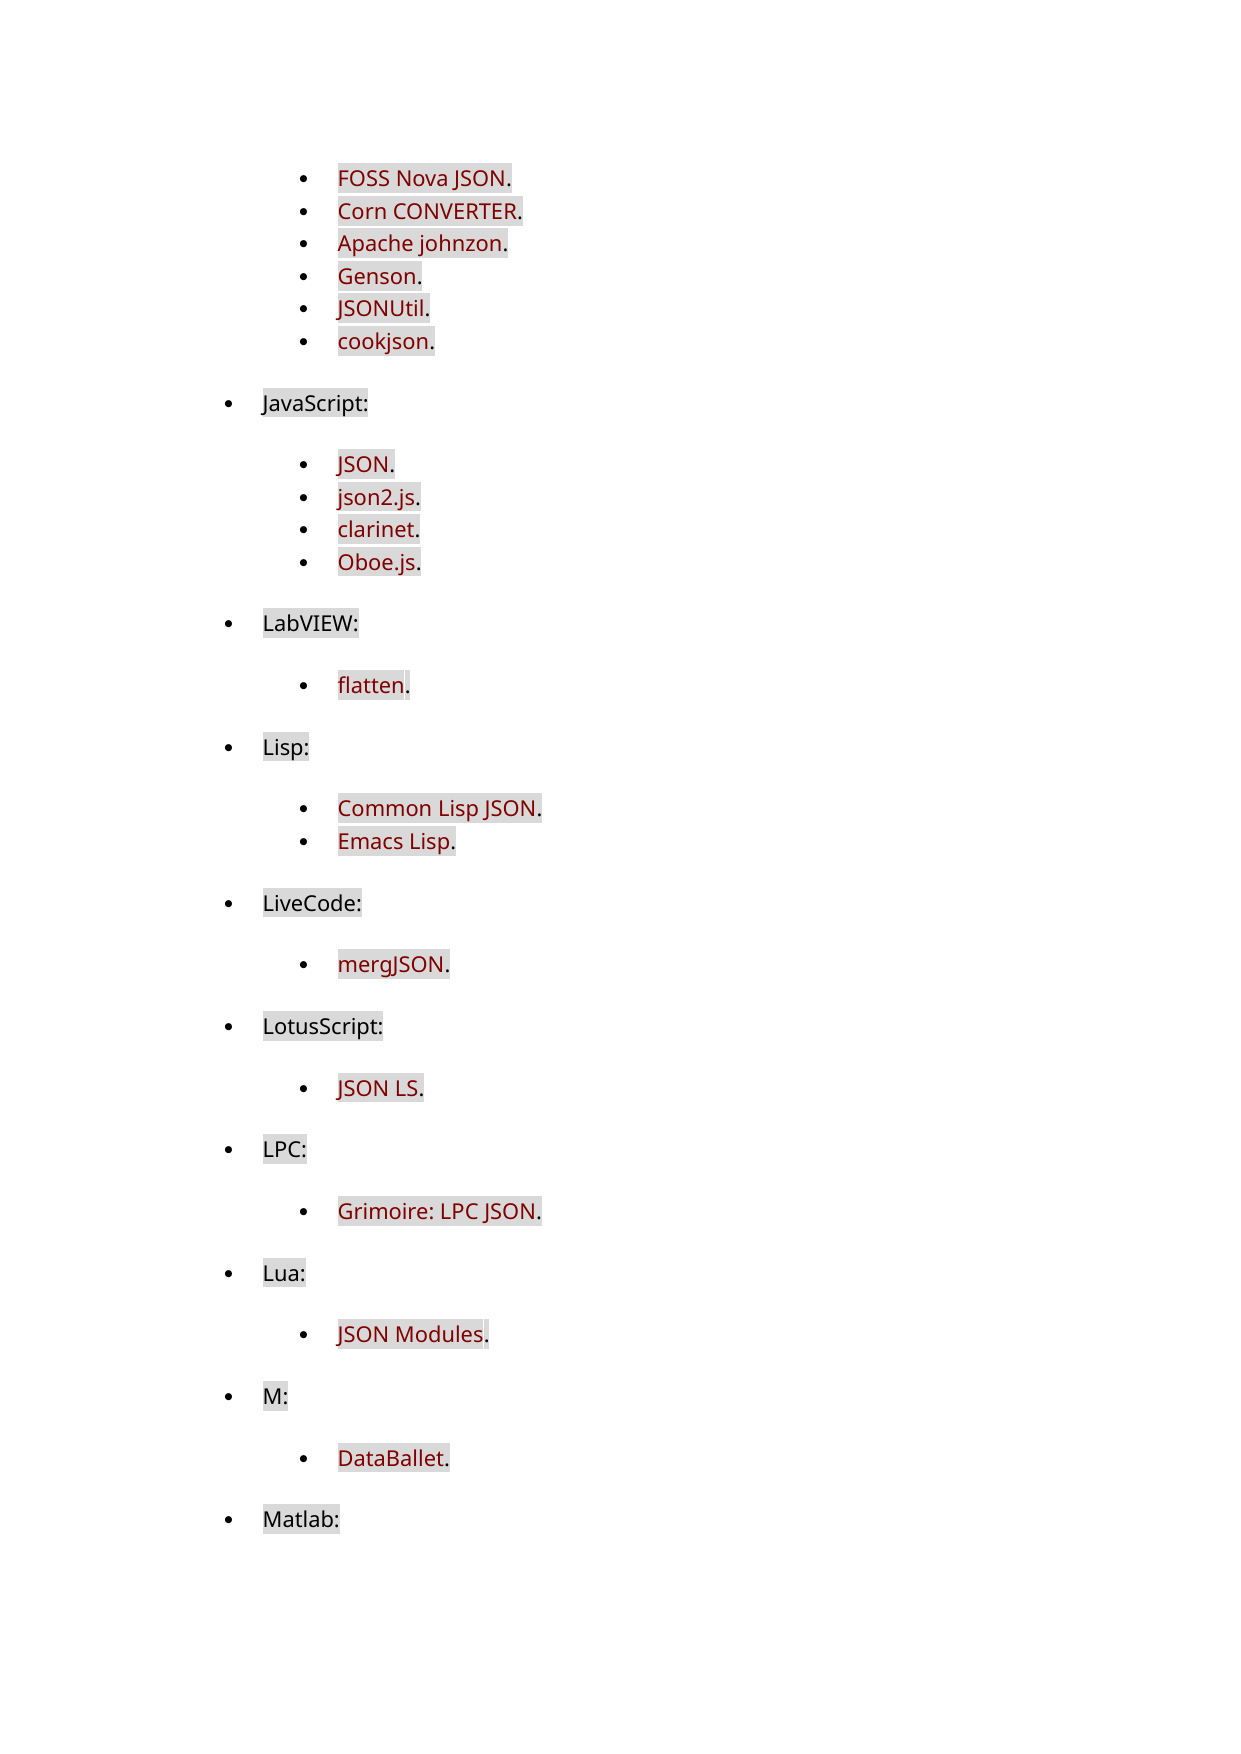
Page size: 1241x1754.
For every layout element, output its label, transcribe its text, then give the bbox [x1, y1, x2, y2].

list LotusScript: [225, 1009, 1053, 1042]
list Lua: [225, 1256, 1053, 1289]
list Oboe.js. [300, 545, 1053, 578]
list mergJSON. [300, 948, 1053, 980]
list JSON Modules. [300, 1318, 1053, 1350]
list Corn CONVERTER. [300, 194, 1053, 227]
list LiveCode: [225, 886, 1053, 919]
list Common Lisp JSON. [300, 792, 1053, 824]
list json2.js. [300, 480, 1053, 513]
list DataBallet. [300, 1441, 1053, 1474]
list JSON. [300, 448, 1053, 480]
list Matlab: [225, 1503, 1053, 1535]
list Lisp: [225, 730, 1053, 763]
list FOSS Nova JSON. [300, 162, 1053, 194]
list Grimoire: LPC JSON. [300, 1194, 1053, 1227]
list LPC: [225, 1133, 1053, 1165]
list JSON LS. [300, 1071, 1053, 1104]
list JSONUtil. [300, 292, 1053, 324]
list Genson. [300, 259, 1053, 292]
list M: [225, 1379, 1053, 1412]
list JavaScript: [225, 386, 1053, 419]
list flatten. [300, 669, 1053, 701]
list Apache johnzon. [300, 227, 1053, 259]
list cookjson. [300, 324, 1053, 357]
list Emacs Lisp. [300, 824, 1053, 857]
list clarinet. [300, 513, 1053, 545]
list LabVIEW: [225, 607, 1053, 639]
